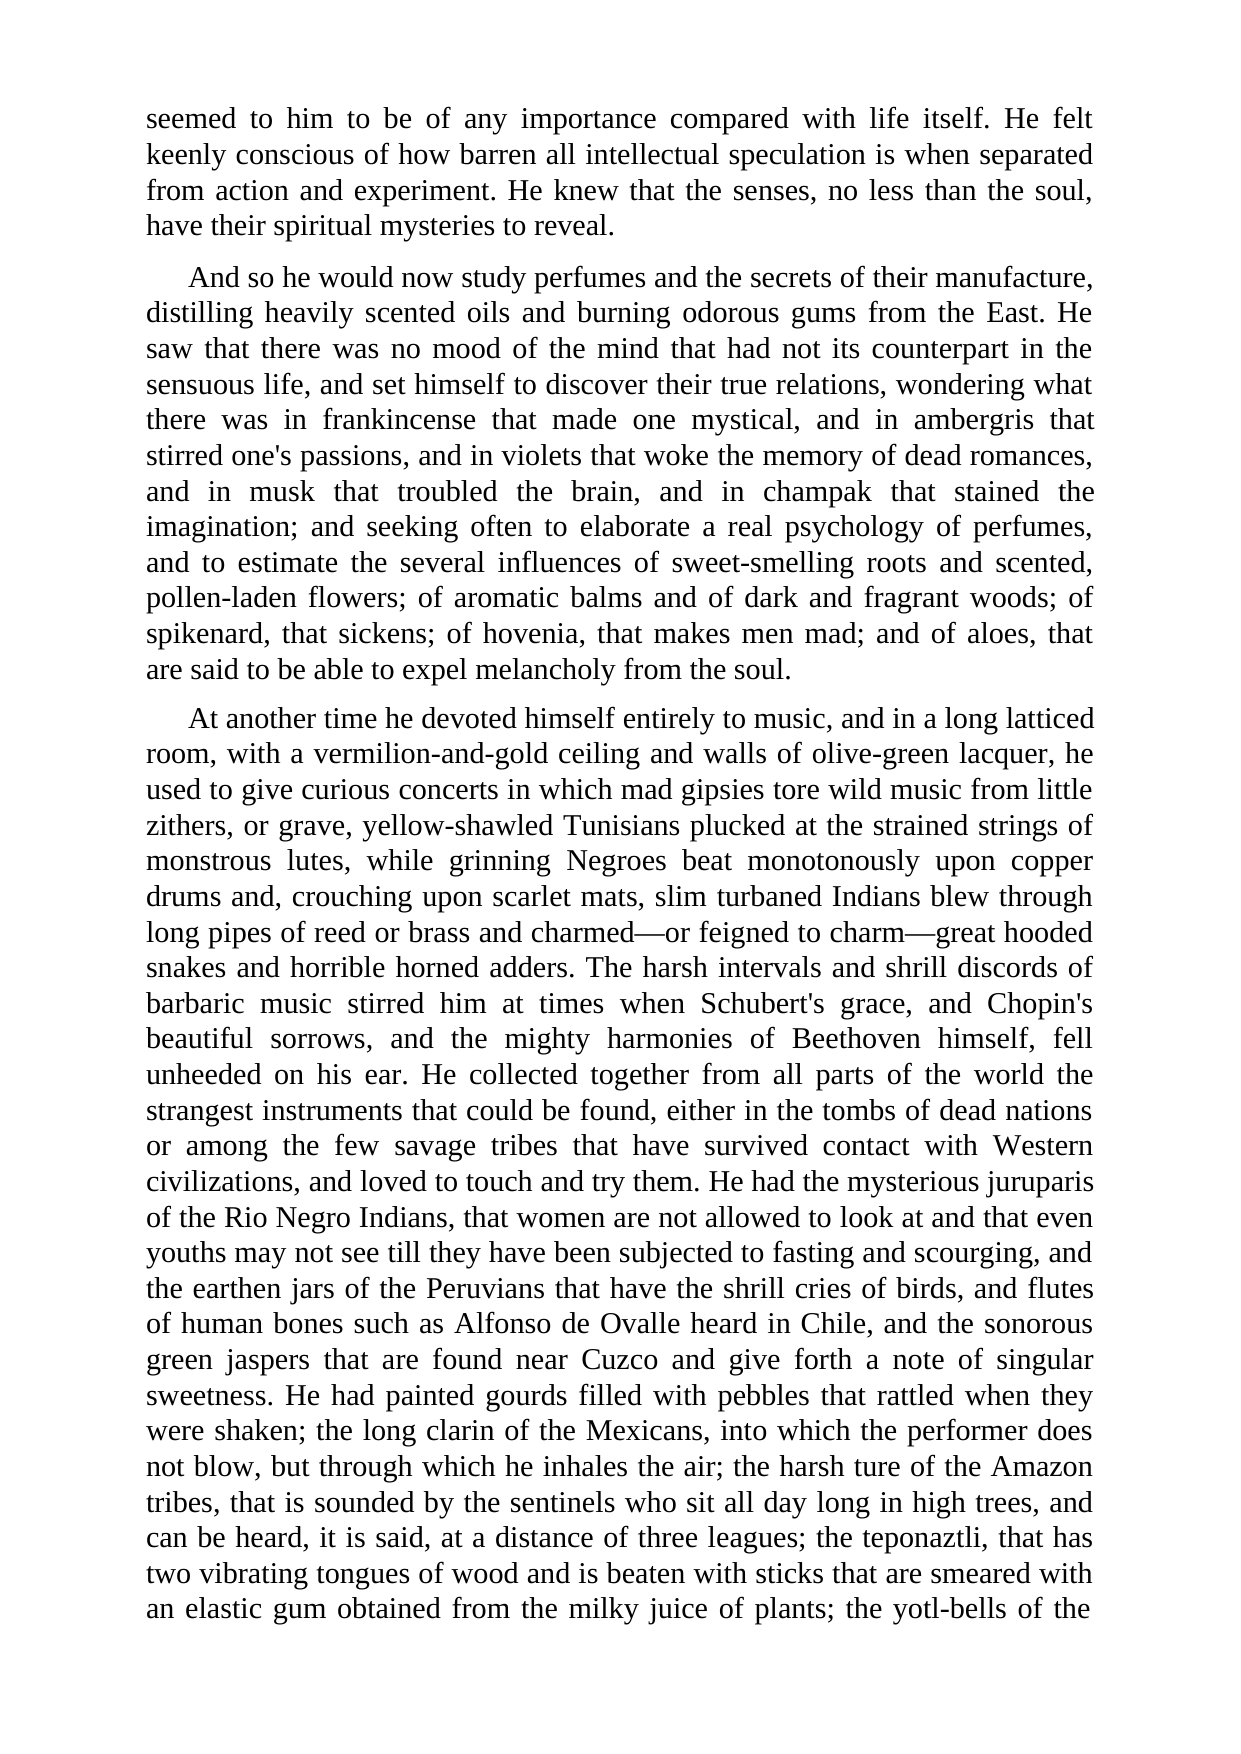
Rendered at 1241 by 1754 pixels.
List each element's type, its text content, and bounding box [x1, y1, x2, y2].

text At another time he devoted himself entirely to music, and in a long latticed room, with a vermilion-and-gold ceiling and walls of olive-green lacquer, he used to give curious concerts in which mad gipsies tore wild music from little zithers, or grave, yellow-shawled Tunisians plucked at the strained strings of monstrous lutes, while grinning Negroes beat monotonously upon copper drums and, crouching upon scarlet mats, slim turbaned Indians blew through long pipes of reed or brass and charmed—or feigned to charm—great hooded snakes and horrible horned adders. The harsh intervals and shrill discords of barbaric music stirred him at times when Schubert's grace, and Chopin's beautiful sorrows, and the mighty harmonies of Beethoven himself, fell unheeded on his ear. He collected together from all parts of the world the strangest instruments that could be found, either in the tombs of dead nations or among the few savage tribes that have survived contact with Western civilizations, and loved to touch and try them. He had the mysterious juruparis of the Rio Negro Indians, that women are not allowed to look at and that even youths may not see till they have been subjected to fasting and scourging, and the earthen jars of the Peruvians that have the shrill cries of birds, and flutes of human bones such as Alfonso de Ovalle heard in Chile, and the sonorous green jaspers that are found near Cuzco and give forth a note of singular sweetness. He had painted gourds filled with pebbles that rattled when they were shaken; the long clarin of the Mexicans, into which the performer does not blow, but through which he inhales the air; the harsh ture of the Amazon tribes, that is sounded by the sentinels who sit all day long in high trees, and can be heard, it is said, at a distance of three leagues; the teponaztli, that has two vibrating tongues of wood and is beaten with sticks that are smeared with an elastic gum obtained from the milky juice of plants; the yotl-bells of the [146, 700, 1094, 1625]
text seemed to him to be of any importance compared with life itself. He felt keenly conscious of how barren all intellectual speculation is when separated from action and experiment. He knew that the senses, no less than the soul, have their spiritual mysteries to reveal. [146, 101, 1094, 242]
text And so he would now study perfumes and the secrets of their manufacture, distilling heavily scented oils and burning odorous gums from the East. He saw that there was no mood of the mind that had not its counterpart in the sensuous life, and set himself to discover their true relations, wondering what there was in frankincense that made one mystical, and in ambergris that stirred one's passions, and in violets that woke the memory of dead romances, and in musk that troubled the brain, and in champak that stained the imagination; and seeking often to elaborate a real psychology of perfumes, and to estimate the several influences of sweet-smelling roots and scented, pollen-laden flowers; of aromatic balms and of dark and fragrant woods; of spikenard, that sickens; of hovenia, that makes men mad; and of aloes, that are said to be able to expel melancholy from the soul. [146, 259, 1094, 686]
